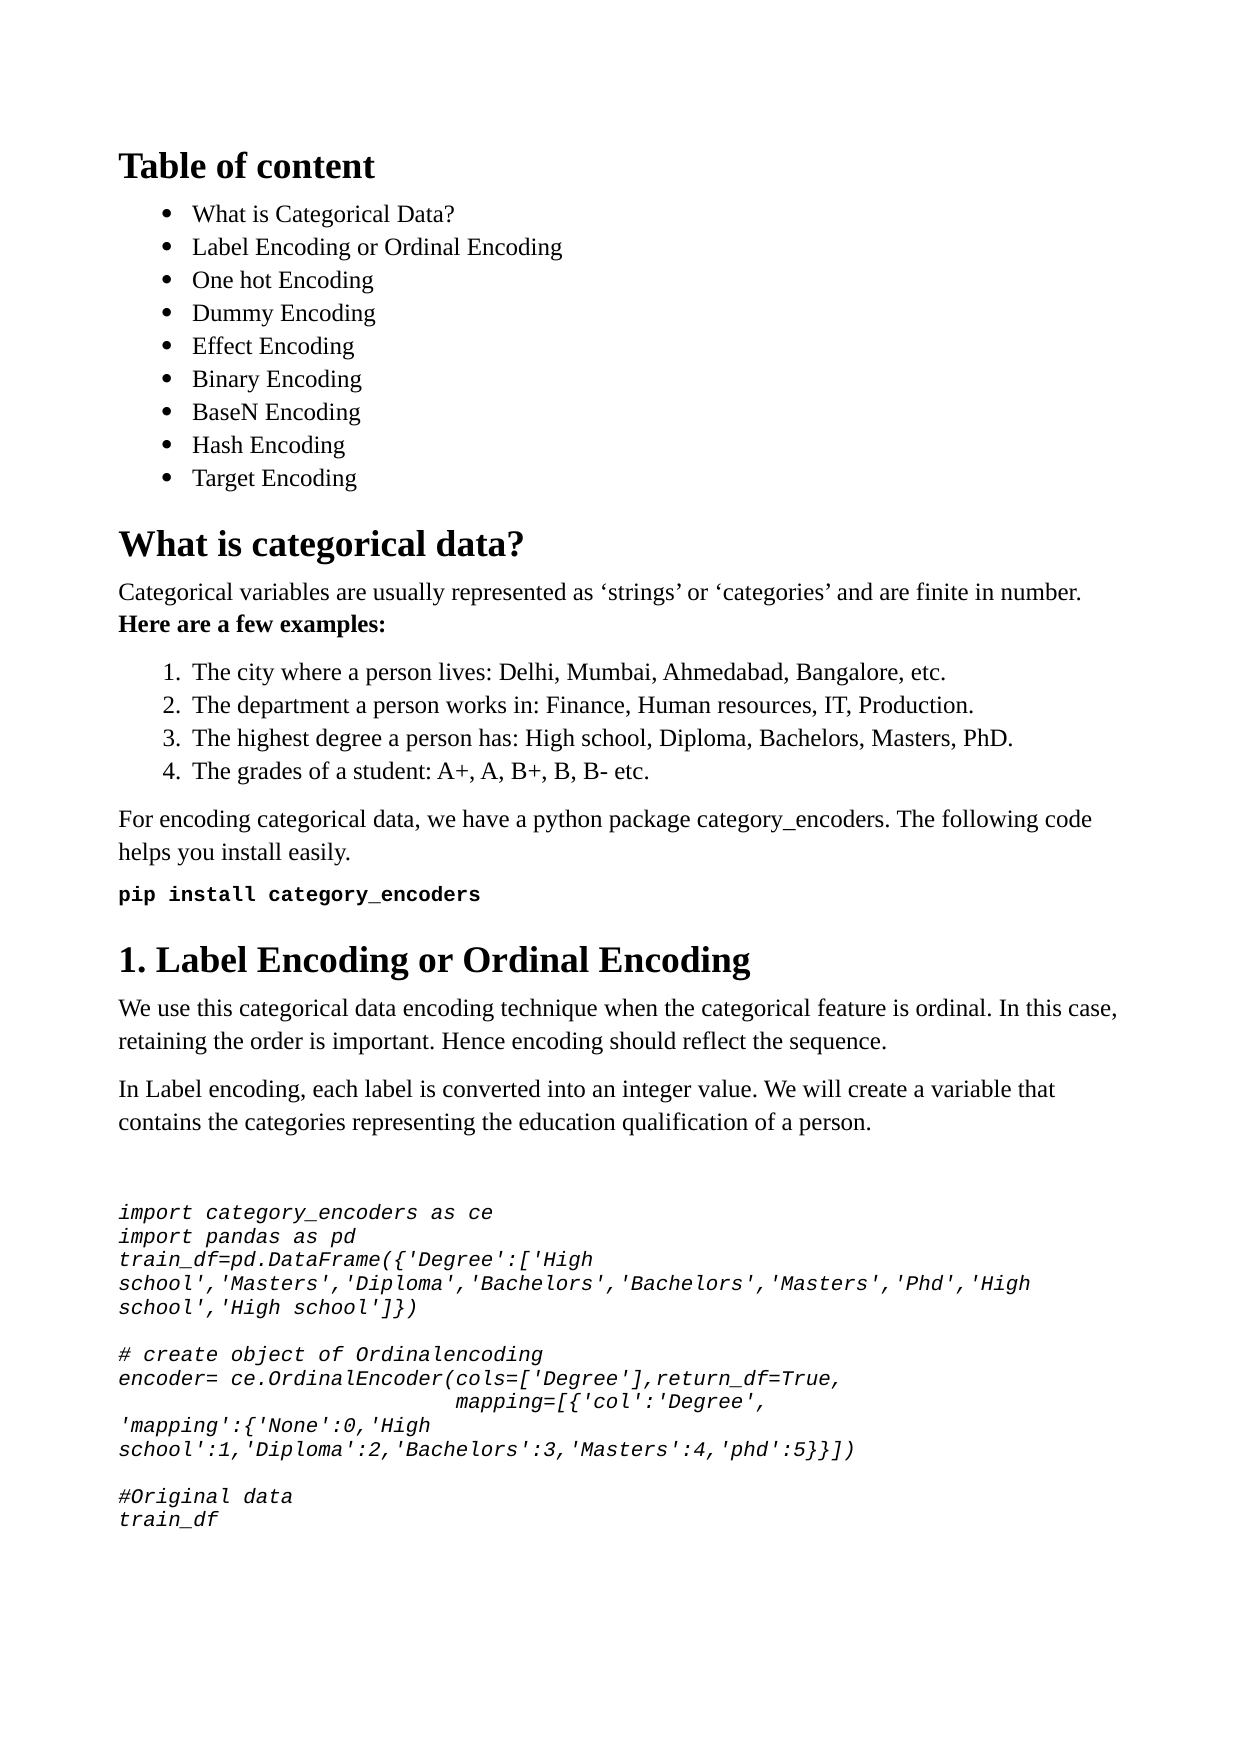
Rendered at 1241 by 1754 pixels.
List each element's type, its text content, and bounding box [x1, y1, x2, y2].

subtitle 1. Label Encoding or Ordinal Encoding [118, 938, 1122, 981]
list Dummy Encoding [162, 298, 1122, 327]
text In Label encoding, each label is converted into an integer value. We will create a variable that contains the categories representing the education qualification of a person. [118, 1074, 1122, 1136]
text For encoding categorical data, we have a python package category_encoders. The following code helps you install easily. [118, 804, 1122, 866]
list The department a person works in: Finance, Human resources, IT, Production. [162, 690, 1122, 719]
list What is Categorical Data? [162, 199, 1122, 227]
text import category_encoders as ce [118, 1202, 1122, 1226]
text We use this categorical data encoding technique when the categorical feature is ordinal. In this case, retaining the order is important. Hence encoding should reflect the sequence. [118, 993, 1122, 1055]
text 'mapping':{'None':0,'High school':1,'Diploma':2,'Bachelors':3,'Masters':4,'phd':5}}]) [118, 1415, 1122, 1462]
list Binary Encoding [162, 364, 1122, 393]
text # create object of Ordinalencoding [118, 1344, 1122, 1368]
list The grades of a student: A+, A, B+, B, B- etc. [162, 756, 1122, 785]
text mapping=[{'col':'Degree', [118, 1391, 1122, 1415]
text train_df [118, 1509, 1122, 1533]
text train_df=pd.DataFrame({'Degree':['High school','Masters','Diploma','Bachelors','Bachelors','Masters','Phd','High school','High school']}) [118, 1249, 1122, 1320]
subtitle What is categorical data? [118, 521, 1122, 564]
list Target Encoding [162, 463, 1122, 492]
text import pandas as pd [118, 1226, 1122, 1249]
subtitle Table of content [118, 143, 1122, 186]
text pip install category_encoders [118, 884, 1122, 908]
text #Original data [118, 1486, 1122, 1509]
list Label Encoding or Ordinal Encoding [162, 232, 1122, 261]
list One hot Encoding [162, 265, 1122, 293]
text Categorical variables are usually represented as ‘strings’ or ‘categories’ and are finite in number. Here are a few examples: [118, 577, 1122, 638]
list The highest degree a person has: High school, Diploma, Bachelors, Masters, PhD. [162, 723, 1122, 752]
list BaseN Encoding [162, 397, 1122, 426]
list The city where a person lives: Delhi, Mumbai, Ahmedabad, Bangalore, etc. [162, 657, 1122, 686]
text encoder= ce.OrdinalEncoder(cols=['Degree'],return_df=True, [118, 1368, 1122, 1391]
list Effect Encoding [162, 331, 1122, 359]
list Hash Encoding [162, 430, 1122, 459]
